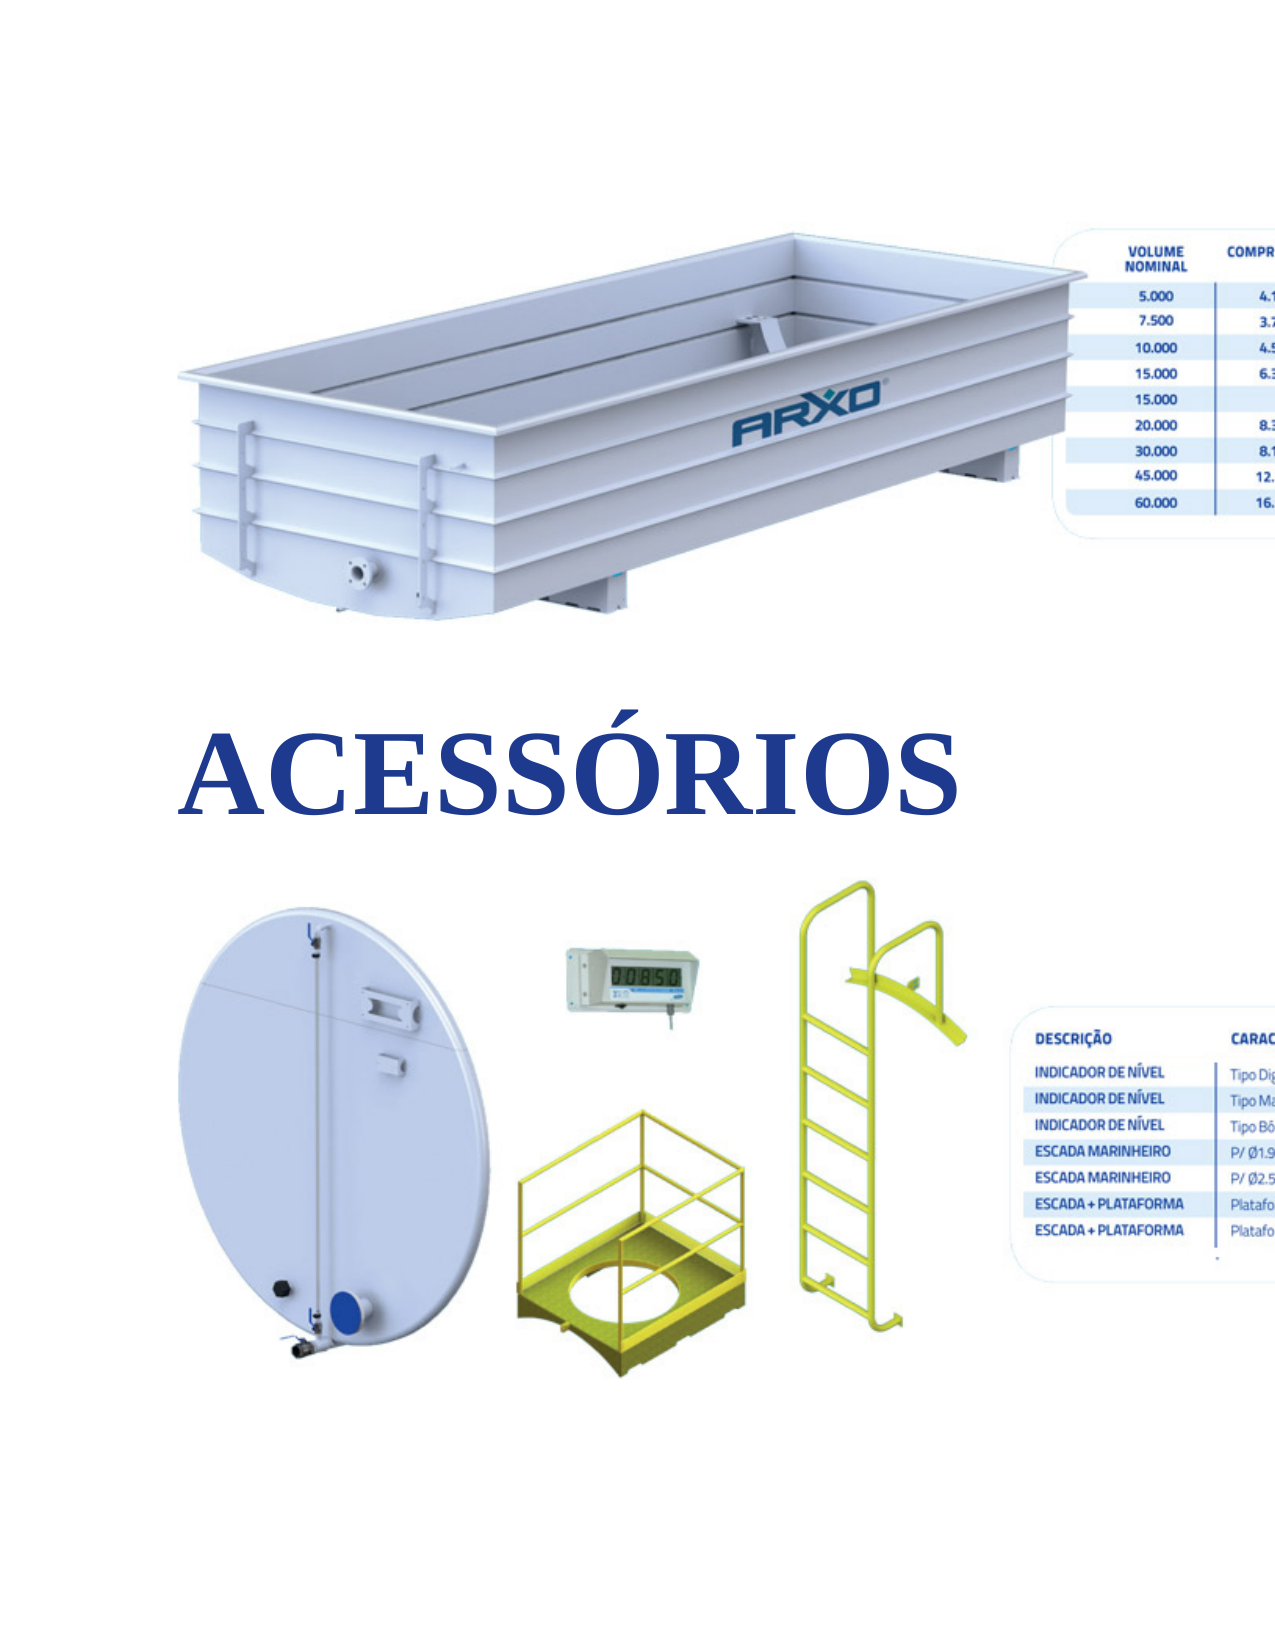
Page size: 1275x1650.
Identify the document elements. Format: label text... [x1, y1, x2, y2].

picture [177, 865, 1275, 1394]
text ACESSÓRIOS [177, 700, 1098, 841]
picture [177, 147, 1275, 676]
